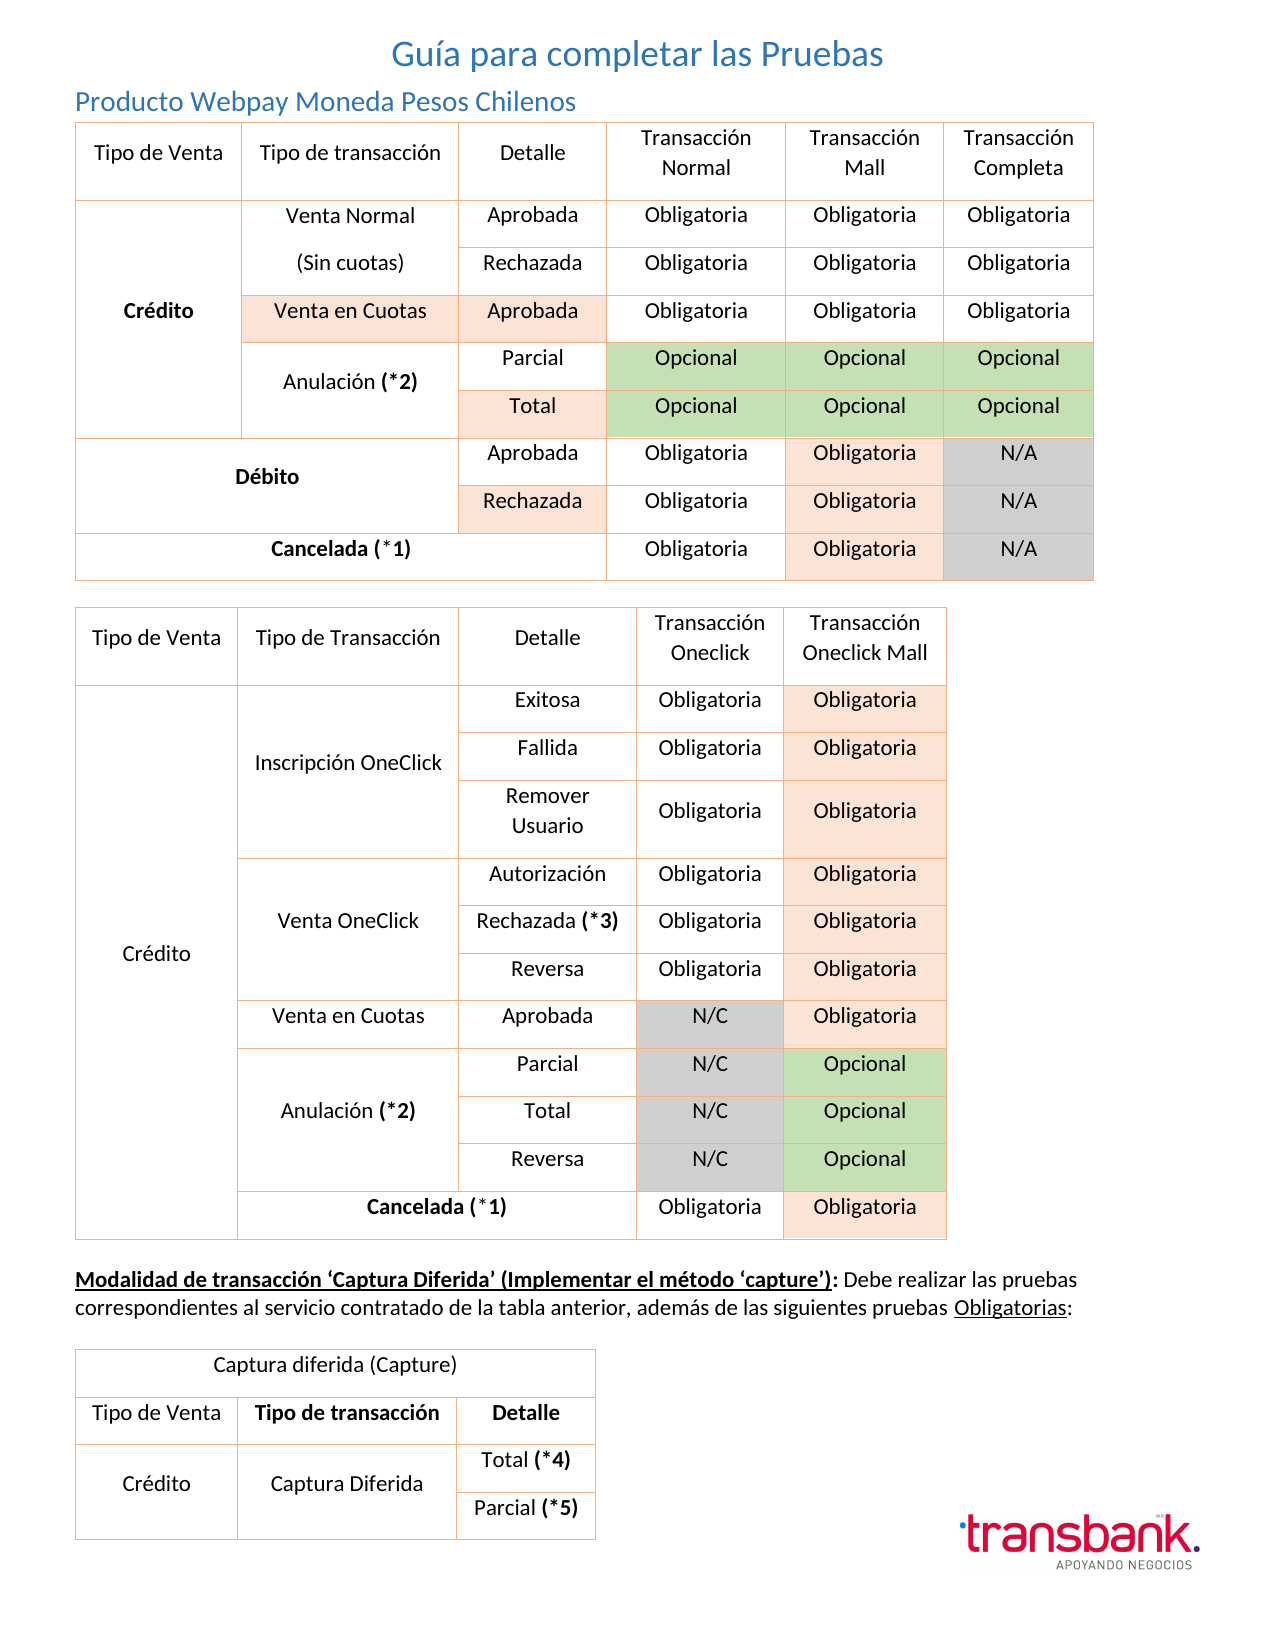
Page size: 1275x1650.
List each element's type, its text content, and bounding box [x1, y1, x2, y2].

table_cell Obligatoria [607, 201, 785, 247]
table_cell Débito [76, 439, 458, 533]
table_cell Obligatoria [786, 248, 943, 295]
table_cell Aprobada [459, 439, 606, 485]
table_header Tipo de Transacción [238, 608, 458, 684]
table_cell Parcial [459, 343, 606, 390]
table_header Detalle [459, 123, 606, 199]
table_header Transacción Mall [786, 123, 943, 199]
table_cell Opcional [784, 1144, 946, 1191]
table_cell Obligatoria [784, 686, 946, 732]
table_cell Obligatoria [637, 859, 783, 905]
table_cell Exitosa [459, 686, 636, 732]
table_cell Venta en Cuotas [238, 1001, 458, 1048]
table_cell Obligatoria [784, 781, 946, 858]
table_cell Fallida [459, 733, 636, 780]
table_cell Anulación (*2) [238, 1049, 458, 1191]
table_cell Rechazada [459, 486, 606, 533]
table_cell Reversa [459, 954, 636, 1000]
table_cell Obligatoria [786, 486, 943, 533]
table_cell Opcional [944, 391, 1093, 437]
table_cell Obligatoria [786, 439, 943, 485]
table_cell Rechazada [459, 248, 606, 295]
table_cell Opcional [786, 391, 943, 437]
table_cell Autorización [459, 859, 636, 905]
table_cell Obligatoria [607, 439, 785, 485]
table_cell Tipo de Venta [76, 1398, 237, 1444]
table_cell Cancelada (*1) [76, 534, 606, 580]
table_header Transacción Oneclick Mall [784, 608, 946, 684]
table_header Transacción Normal [607, 123, 785, 199]
table_cell Obligatoria [637, 906, 783, 953]
table_cell Anulación (*2) [242, 343, 458, 437]
table_cell Reversa [459, 1144, 636, 1191]
table_cell Total [459, 1097, 636, 1143]
table_cell Obligatoria [637, 781, 783, 858]
table_header Tipo de transacción [242, 123, 458, 199]
table_cell Total [459, 391, 606, 437]
table_header Captura diferida (Capture) [76, 1350, 595, 1397]
table_cell Remover Usuario [459, 781, 636, 858]
table_cell Obligatoria [637, 733, 783, 780]
table_cell Obligatoria [607, 534, 785, 580]
table_cell Obligatoria [784, 859, 946, 905]
table_cell Obligatoria [607, 248, 785, 295]
table_cell Opcional [784, 1049, 946, 1096]
table_cell Obligatoria [786, 534, 943, 580]
table_cell Crédito [76, 1445, 237, 1539]
table_cell Obligatoria [607, 486, 785, 533]
table_cell N/C [637, 1144, 783, 1191]
table_cell Parcial (*5) [457, 1493, 595, 1539]
text Modalidad de transacción ‘Captura Diferida’ (Implementar el método ‘capture’): Debe realizar las pruebas correspondientes al servicio contratado de la tabla anterior, además de las siguientes pruebas Obligatorias: [75, 1265, 1200, 1321]
table_cell Obligatoria [784, 733, 946, 780]
table_header Transacción Completa [944, 123, 1093, 199]
table_cell Obligatoria [637, 1192, 783, 1238]
table_cell Aprobada [459, 201, 606, 247]
table_cell Captura Diferida [238, 1445, 456, 1539]
table_cell Obligatoria [784, 1192, 946, 1238]
table_cell N/C [637, 1001, 783, 1048]
table_cell Obligatoria [944, 296, 1093, 342]
table_cell Detalle [457, 1398, 595, 1444]
table_cell N/C [637, 1049, 783, 1096]
table_cell N/A [944, 534, 1093, 580]
table_cell Venta OneClick [238, 859, 458, 1000]
table_cell Opcional [607, 391, 785, 437]
table_cell Obligatoria [944, 248, 1093, 295]
table_cell Obligatoria [784, 1001, 946, 1048]
table_cell Obligatoria [637, 954, 783, 1000]
table_header Tipo de Venta [76, 608, 237, 684]
table_cell Aprobada [459, 1001, 636, 1048]
table_cell Obligatoria [944, 201, 1093, 247]
table_cell Crédito [76, 686, 237, 1238]
table_cell N/C [637, 1097, 783, 1143]
table_cell N/A [944, 439, 1093, 485]
table_cell Obligatoria [786, 296, 943, 342]
table_cell Obligatoria [607, 296, 785, 342]
table_cell Parcial [459, 1049, 636, 1096]
table_cell Opcional [607, 343, 785, 390]
table_header Tipo de Venta [76, 123, 241, 199]
table_cell Obligatoria [784, 954, 946, 1000]
table_cell Obligatoria [637, 686, 783, 732]
table_cell Venta en Cuotas [242, 296, 458, 342]
table_cell Cancelada (*1) [238, 1192, 636, 1238]
table_header Detalle [459, 608, 636, 684]
table_cell Obligatoria [784, 906, 946, 953]
table_cell Aprobada [459, 296, 606, 342]
table_cell Opcional [786, 343, 943, 390]
table_cell Opcional [784, 1097, 946, 1143]
table_cell N/A [944, 486, 1093, 533]
table_header Transacción Oneclick [637, 608, 783, 684]
table_cell Rechazada (*3) [459, 906, 636, 953]
table_cell Obligatoria [786, 201, 943, 247]
table_cell Total (*4) [457, 1445, 595, 1492]
table_cell Tipo de transacción [238, 1398, 456, 1444]
table_cell Crédito [76, 201, 241, 437]
subtitle Producto Webpay Moneda Pesos Chilenos [75, 83, 1200, 119]
subtitle Guía para completar las Pruebas [75, 29, 1200, 75]
picture [959, 1512, 1200, 1573]
table_cell Inscripción OneClick [238, 686, 458, 858]
table_cell Venta Normal (Sin cuotas) [242, 201, 458, 295]
table_cell Opcional [944, 343, 1093, 390]
